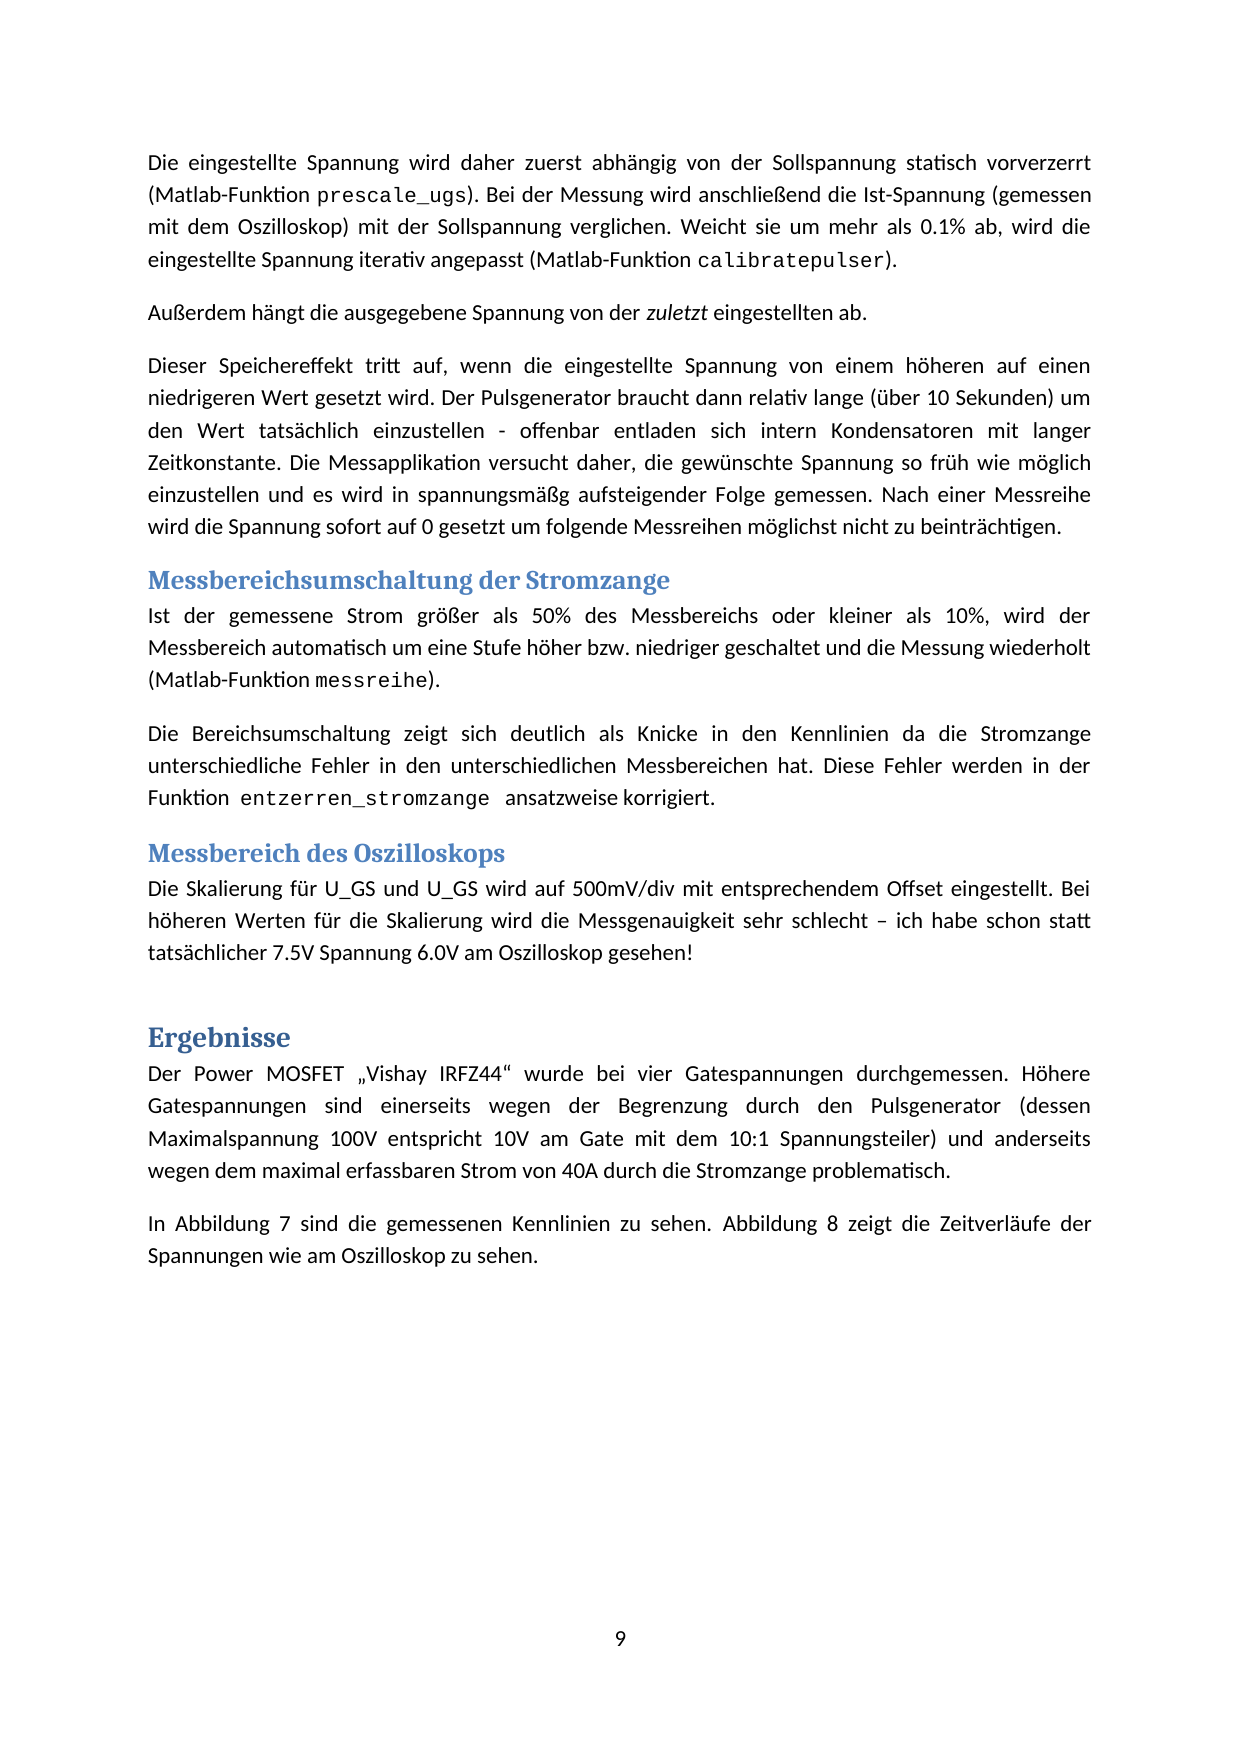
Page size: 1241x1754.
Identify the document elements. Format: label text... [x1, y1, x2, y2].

subtitle Messbereichsumschaltung der Stromzange [148, 565, 1093, 596]
text Der Power MOSFET „Vishay IRFZ44“ wurde bei vier Gatespannungen durchgemessen. Höhere Gatespannungen sind einerseits wegen der Begrenzung durch den Pulsgenerator (dessen Maximalspannung 100V entspricht 10V am Gate mit dem 10:1 Spannungsteiler) und anderseits wegen dem maximal erfassbaren Strom von 40A durch die Stromzange problematisch. [148, 1059, 1093, 1184]
text Die Skalierung für U_GS und U_GS wird auf 500mV/div mit entsprechendem Offset eingestellt. Bei höheren Werten für die Skalierung wird die Messgenauigkeit sehr schlecht – ich habe schon statt tatsächlicher 7.5V Spannung 6.0V am Oszilloskop gesehen! [148, 874, 1093, 967]
text Die Bereichsumschaltung zeigt sich deutlich als Knicke in den Kennlinien da die Stromzange unterschiedliche Fehler in den unterschiedlichen Messbereichen hat. Diese Fehler werden in der Funktion entzerren_stromzange ansatzweise korrigiert. [148, 719, 1093, 813]
text In Abbildung 7 sind die gemessenen Kennlinien zu sehen. Abbildung 8 zeigt die Zeitverläufe der Spannungen wie am Oszilloskop zu sehen. [148, 1209, 1093, 1269]
subtitle Ergebnisse [148, 1021, 1093, 1054]
text Ist der gemessene Strom größer als 50% des Messbereichs oder kleiner als 10%, wird der Messbereich automatisch um eine Stufe höher bzw. niedriger geschaltet und die Messung wiederholt (Matlab-Funktion messreihe). [148, 601, 1093, 694]
text Die eingestellte Spannung wird daher zuerst abhängig von der Sollspannung statisch vorverzerrt (Matlab-Funktion prescale_ugs). Bei der Messung wird anschließend die Ist-Spannung (gemessen mit dem Oszilloskop) mit der Sollspannung verglichen. Weicht sie um mehr als 0.1% ab, wird die eingestellte Spannung iterativ angepasst (Matlab-Funktion calibratepulser). [148, 148, 1093, 273]
subtitle Messbereich des Oszilloskops [148, 838, 1093, 869]
text Dieser Speichereffekt tritt auf, wenn die eingestellte Spannung von einem höheren auf einen niedrigeren Wert gesetzt wird. Der Pulsgenerator braucht dann relativ lange (über 10 Sekunden) um den Wert tatsächlich einzustellen - offenbar entladen sich intern Kondensatoren mit langer Zeitkonstante. Die Messapplikation versucht daher, die gewünschte Spannung so früh wie möglich einzustellen und es wird in spannungsmäßg aufsteigender Folge gemessen. Nach einer Messreihe wird die Spannung sofort auf 0 gesetzt um folgende Messreihen möglichst nicht zu beinträchtigen. [148, 351, 1093, 540]
text Außerdem hängt die ausgegebene Spannung von der zuletzt eingestellten ab. [148, 298, 1093, 326]
